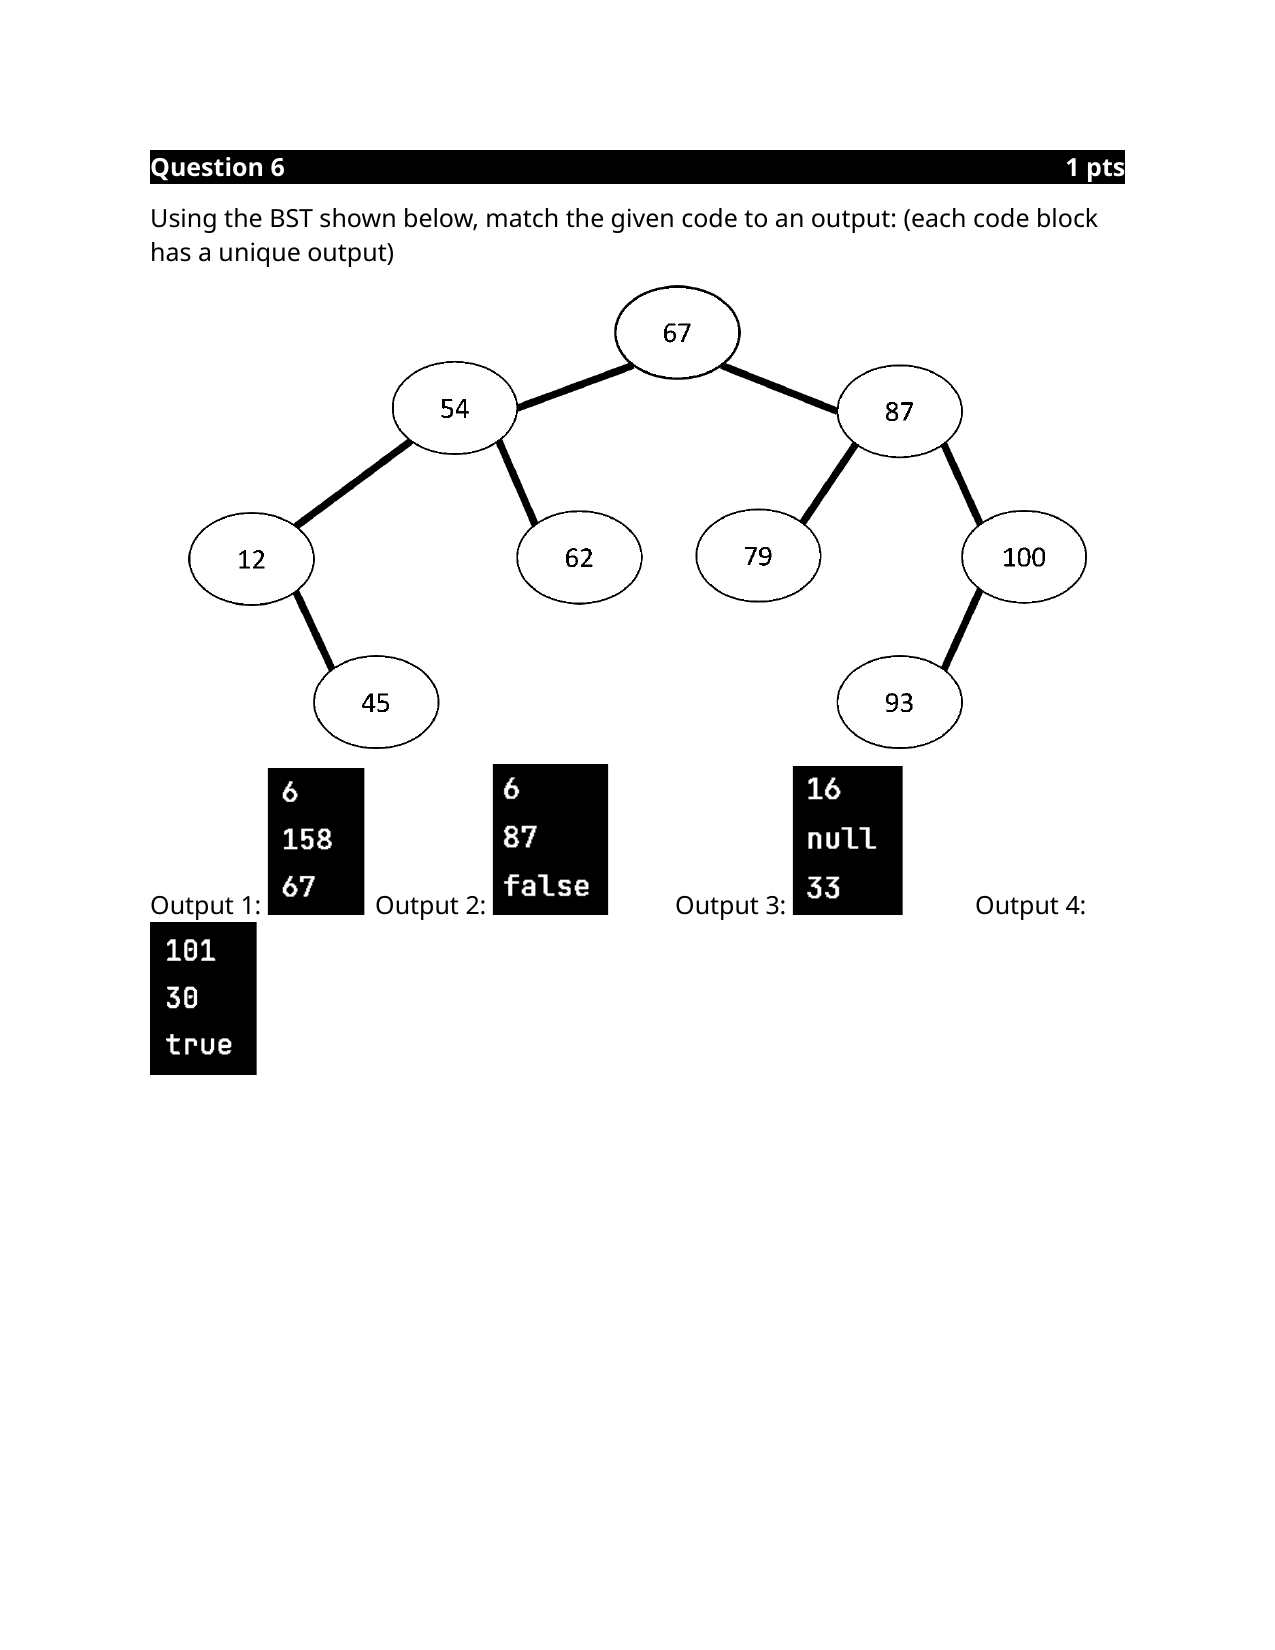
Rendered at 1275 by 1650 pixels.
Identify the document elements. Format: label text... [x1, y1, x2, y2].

text Output 1: Output 2: Output 3: Output 4: [150, 765, 1125, 1075]
text Using the BST shown below, match the given code to an output: (each code block has a unique output) [150, 201, 1125, 269]
